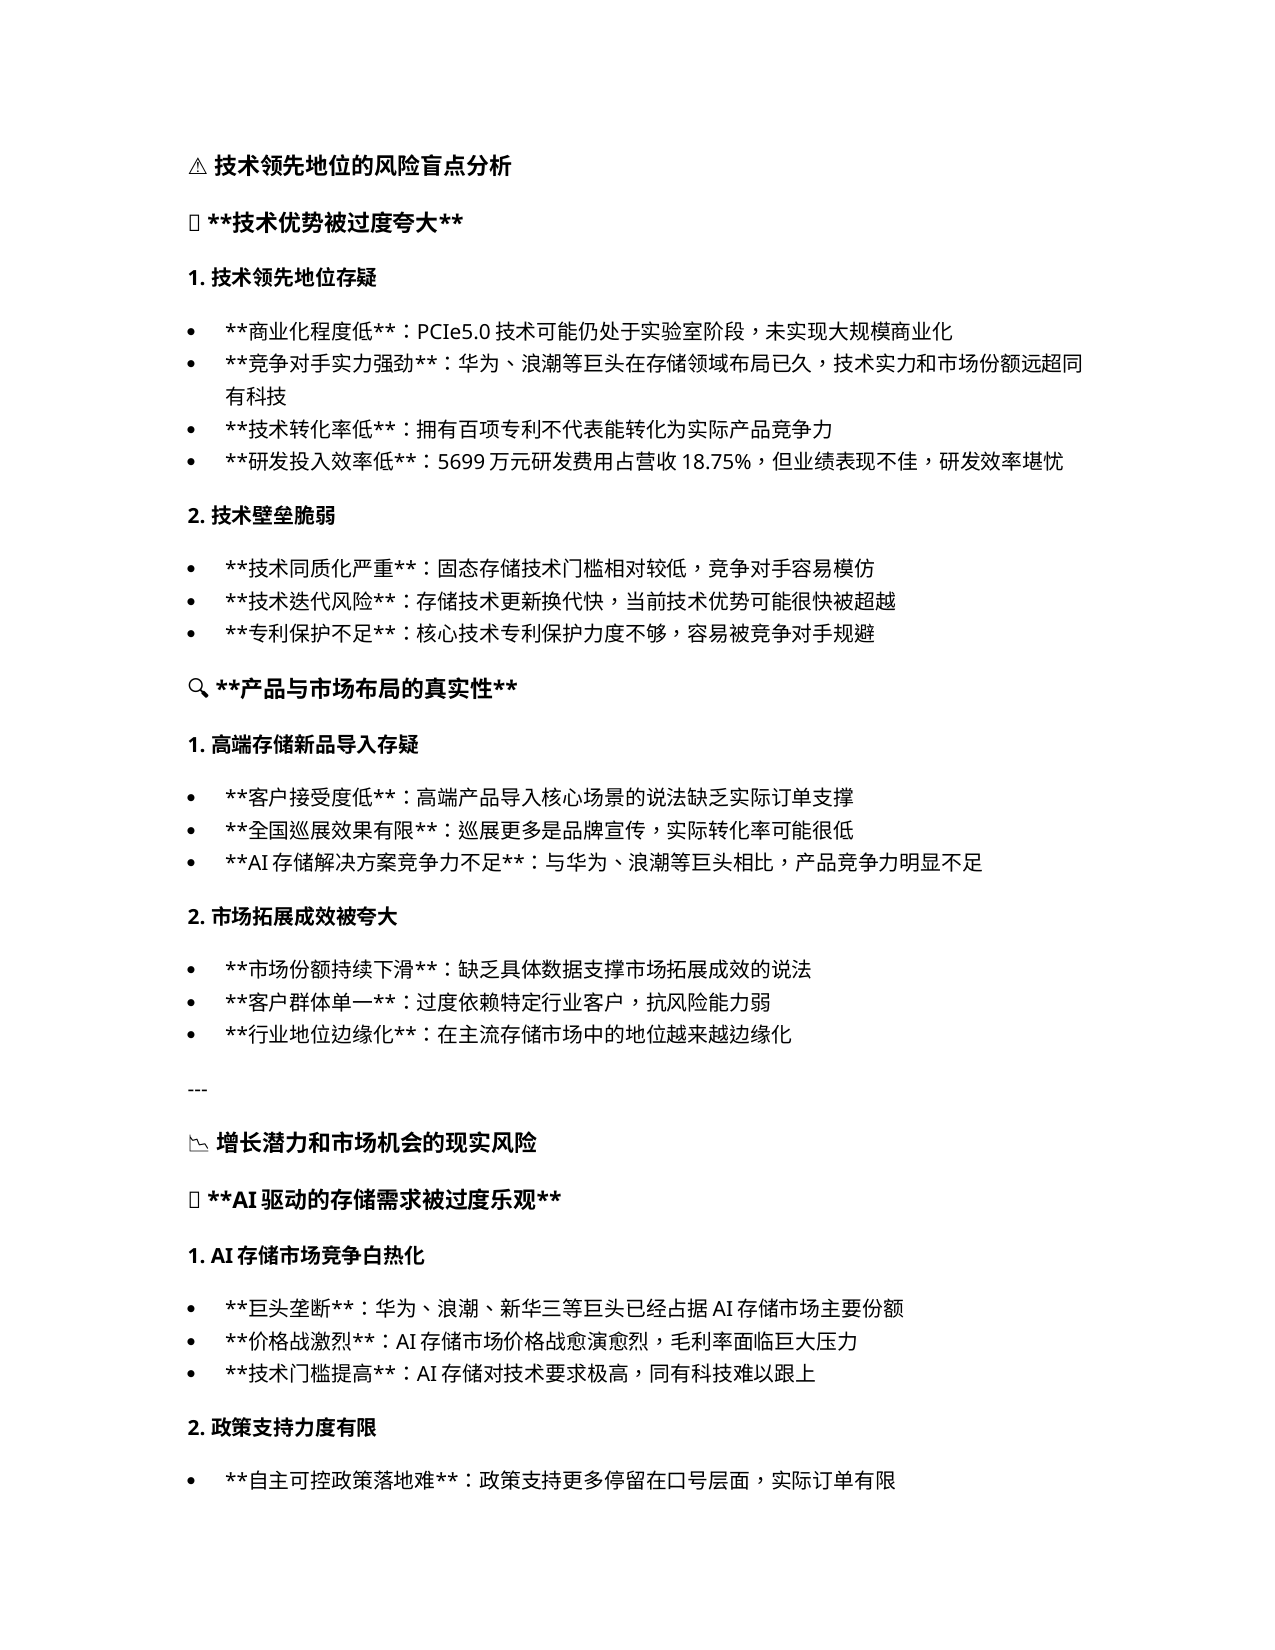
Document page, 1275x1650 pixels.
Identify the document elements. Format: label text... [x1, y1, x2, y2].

list **巨头垄断**：华为、浪潮、新华三等巨头已经占据AI存储市场主要份额 [187, 1294, 1087, 1323]
list **技术迭代风险**：存储技术更新换代快，当前技术优势可能很快被超越 [187, 587, 1087, 615]
subtitle ⚠️ 技术领先地位的风险盲点分析 [187, 150, 1087, 181]
list **商业化程度低**：PCIe5.0技术可能仍处于实验室阶段，未实现大规模商业化 [187, 317, 1087, 345]
list **全国巡展效果有限**：巡展更多是品牌宣传，实际转化率可能很低 [187, 816, 1087, 844]
subtitle ❌ **AI驱动的存储需求被过度乐观** [187, 1184, 1087, 1215]
text 1. 高端存储新品导入存疑 [187, 730, 1087, 758]
list **价格战激烈**：AI存储市场价格战愈演愈烈，毛利率面临巨大压力 [187, 1327, 1087, 1355]
text 2. 市场拓展成效被夸大 [187, 902, 1087, 930]
list **专利保护不足**：核心技术专利保护力度不够，容易被竞争对手规避 [187, 619, 1087, 648]
list **客户接受度低**：高端产品导入核心场景的说法缺乏实际订单支撑 [187, 783, 1087, 812]
subtitle 🔍 **产品与市场布局的真实性** [187, 673, 1087, 704]
text 1. AI存储市场竞争白热化 [187, 1241, 1087, 1269]
list **技术门槛提高**：AI存储对技术要求极高，同有科技难以跟上 [187, 1359, 1087, 1388]
list **研发投入效率低**：5699万元研发费用占营收18.75%，但业绩表现不佳，研发效率堪忧 [187, 447, 1087, 476]
text 2. 技术壁垒脆弱 [187, 501, 1087, 529]
list **行业地位边缘化**：在主流存储市场中的地位越来越边缘化 [187, 1020, 1087, 1049]
text 2. 政策支持力度有限 [187, 1413, 1087, 1441]
list **自主可控政策落地难**：政策支持更多停留在口号层面，实际订单有限 [187, 1466, 1087, 1495]
subtitle ❌ **技术优势被过度夸大** [187, 207, 1087, 238]
text --- [187, 1074, 1087, 1102]
list **市场份额持续下滑**：缺乏具体数据支撑市场拓展成效的说法 [187, 955, 1087, 984]
list **技术转化率低**：拥有百项专利不代表能转化为实际产品竞争力 [187, 415, 1087, 443]
list **竞争对手实力强劲**：华为、浪潮等巨头在存储领域布局已久，技术实力和市场份额远超同有科技 [187, 349, 1087, 411]
list **技术同质化严重**：固态存储技术门槛相对较低，竞争对手容易模仿 [187, 554, 1087, 583]
subtitle 📉 增长潜力和市场机会的现实风险 [187, 1127, 1087, 1158]
text 1. 技术领先地位存疑 [187, 263, 1087, 292]
list **客户群体单一**：过度依赖特定行业客户，抗风险能力弱 [187, 988, 1087, 1016]
list **AI存储解决方案竞争力不足**：与华为、浪潮等巨头相比，产品竞争力明显不足 [187, 848, 1087, 877]
